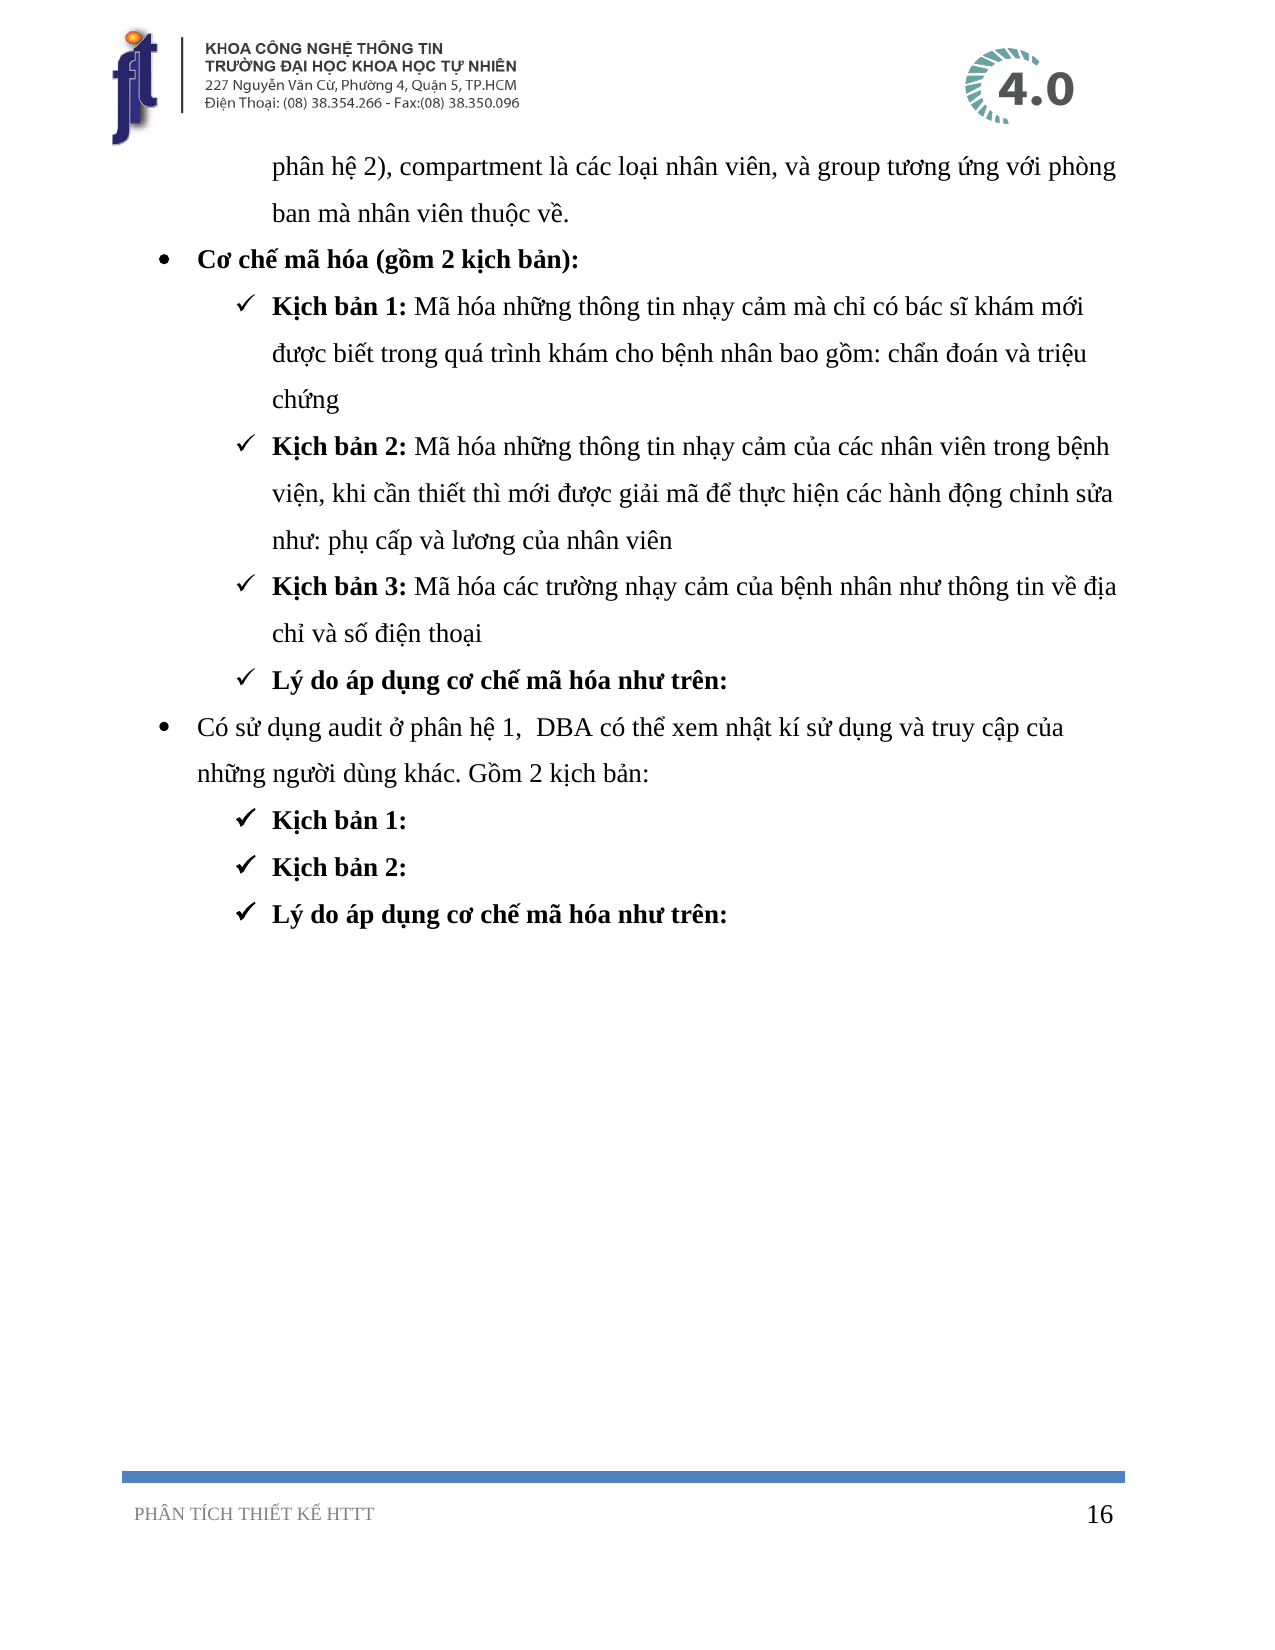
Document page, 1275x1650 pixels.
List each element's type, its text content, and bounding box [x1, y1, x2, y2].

picture [89, 21, 552, 167]
list Lý do áp dụng cơ chế mã hóa như trên: [234, 898, 1125, 929]
list Kịch bản 3: Mã hóa các trường nhạy cảm của bệnh nhân như thông tin về địa chỉ và số điện thoại [234, 570, 1125, 648]
list Kịch bản 2: [234, 851, 1125, 882]
list Kịch bản 2: Mã hóa những thông tin nhạy cảm của các nhân viên trong bệnh viện, khi cần thiết thì mới được giải mã để thực hiện các hành động chỉnh sửa như: phụ cấp và lương của nhân viên [234, 430, 1125, 555]
list Kịch bản 1: [234, 804, 1125, 835]
list Cơ chế mã hóa (gồm 2 kịch bản): [159, 243, 1125, 274]
picture [957, 41, 1080, 127]
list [234, 150, 1125, 228]
list Lý do áp dụng cơ chế mã hóa như trên: [234, 664, 1125, 695]
list Kịch bản 1: Mã hóa những thông tin nhạy cảm mà chỉ có bác sĩ khám mới được biết trong quá trình khám cho bệnh nhân bao gồm: chẩn đoán và triệu chứng [234, 290, 1125, 415]
list Có sử dụng audit ở phân hệ 1, DBA có thể xem nhật kí sử dụng và truy cập của những người dùng khác. Gồm 2 kịch bản: [159, 711, 1125, 789]
